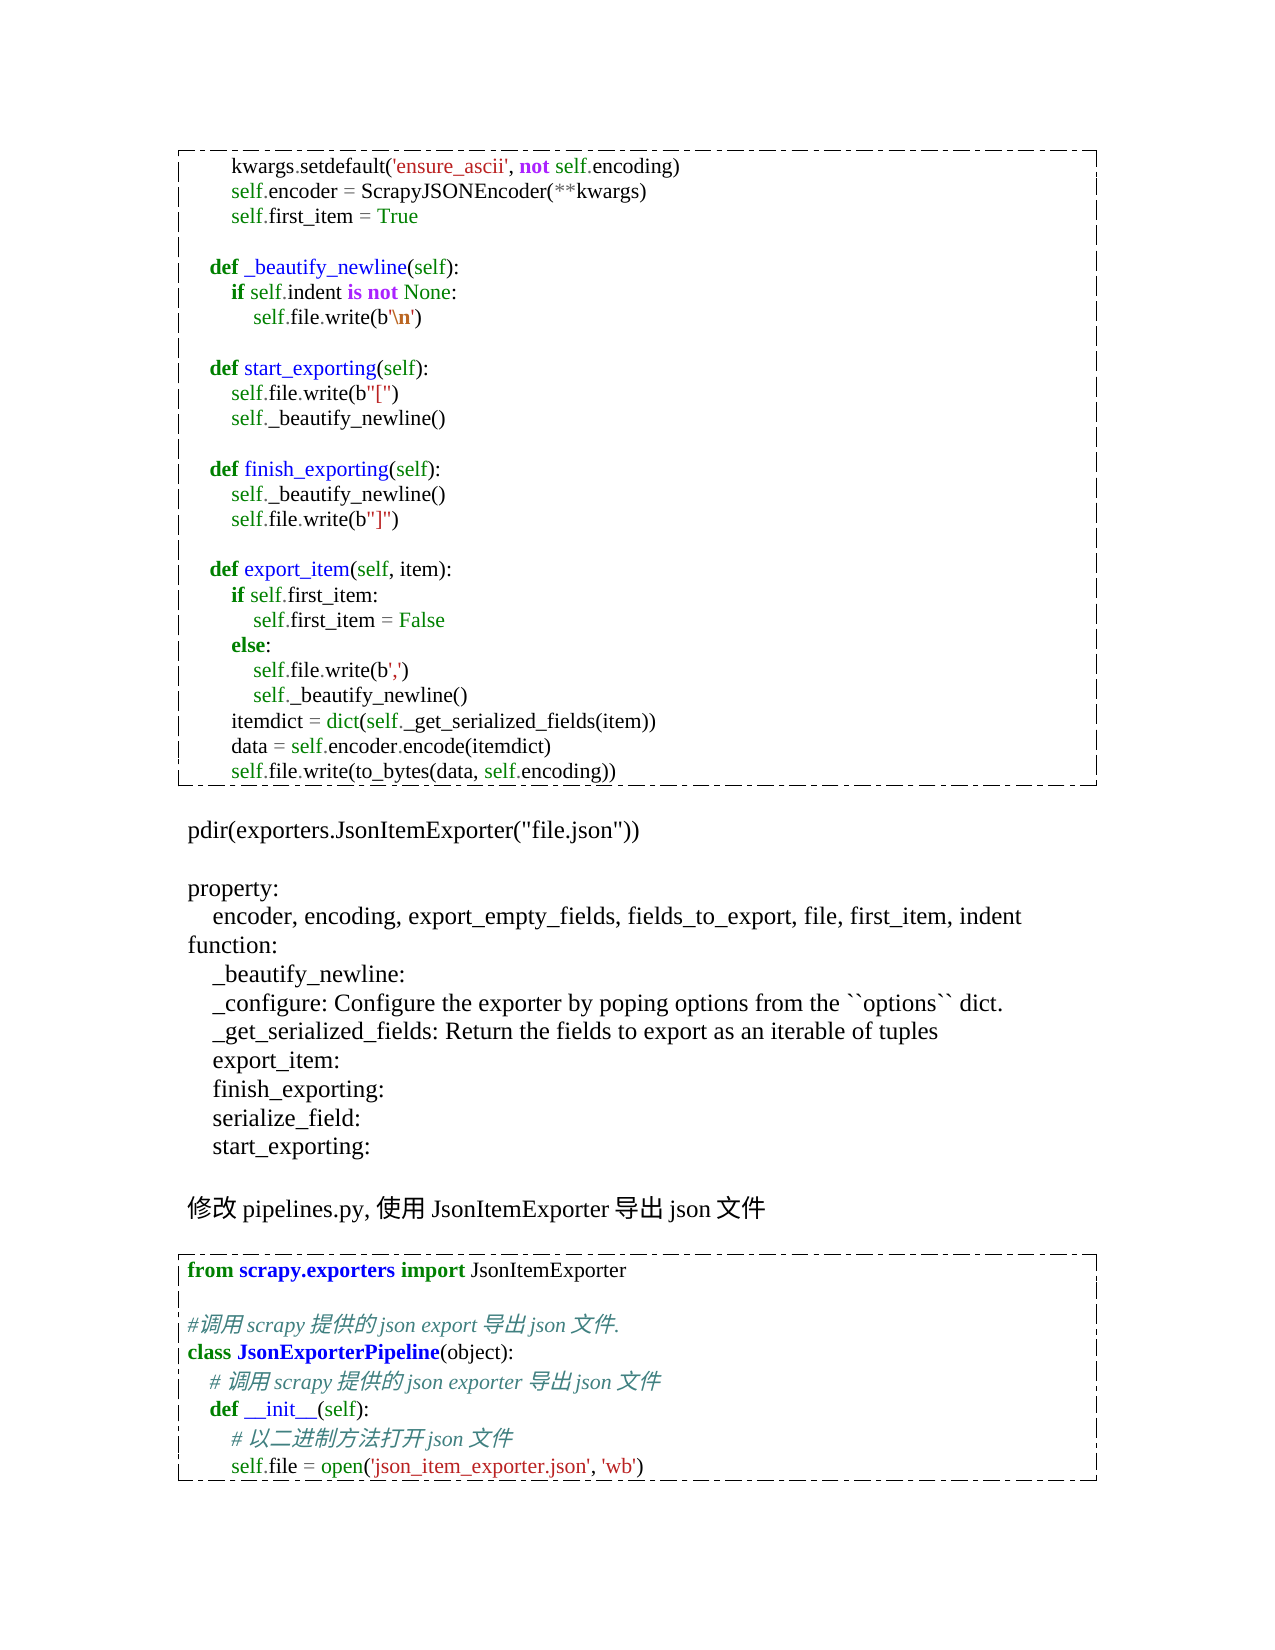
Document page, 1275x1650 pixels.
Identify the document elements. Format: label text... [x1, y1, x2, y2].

text self.file.write(b"]") [187, 506, 1087, 531]
text pdir(exporters.JsonItemExporter("file.json")) [187, 815, 1087, 844]
text # 调用scrapy提供的json exporter导出json文件 [187, 1364, 1087, 1396]
text self.file = open('json_item_exporter.json', 'wb') [178, 1450, 1097, 1481]
text itemdict = dict(self._get_serialized_fields(item)) [187, 708, 1087, 733]
text function: [187, 930, 1087, 959]
text self.first_item = False [187, 607, 1087, 632]
text encoder, encoding, export_empty_fields, fields_to_export, file, first_item, indent [187, 901, 1087, 930]
text self._beautify_newline() [187, 405, 1087, 430]
text start_exporting: [187, 1131, 1087, 1160]
text # 以二进制方法打开json文件 [187, 1421, 1087, 1450]
text def _beautify_newline(self): [187, 254, 1087, 279]
text _configure: Configure the exporter by poping options from the ``options`` dict. [187, 988, 1087, 1016]
text def export_item(self, item): [187, 556, 1087, 582]
text property: [187, 873, 1087, 901]
text class JsonExporterPipeline(object): [187, 1339, 1087, 1364]
text kwargs.setdefault('ensure_ascii', not self.encoding) [178, 150, 1097, 178]
text data = self.encoder.encode(itemdict) [187, 733, 1087, 755]
text finish_exporting: [187, 1074, 1087, 1103]
text if self.indent is not None: [187, 279, 1087, 304]
text 修改pipelines.py, 使用JsonItemExporter导出json文件 [187, 1189, 1087, 1225]
text else: [187, 632, 1087, 657]
text self._beautify_newline() [187, 481, 1087, 506]
text self.file.write(b"[") [187, 380, 1087, 405]
text self._beautify_newline() [187, 682, 1087, 708]
text self.file.write(b'\n') [187, 304, 1087, 329]
text export_item: [187, 1045, 1087, 1074]
text def start_exporting(self): [187, 355, 1087, 380]
text def finish_exporting(self): [187, 456, 1087, 481]
text _get_serialized_fields: Return the fields to export as an iterable of tuples [187, 1016, 1087, 1045]
text from scrapy.exporters import JsonItemExporter [178, 1254, 1097, 1282]
text self.encoder = ScrapyJSONEncoder(**kwargs) [187, 178, 1087, 203]
text def __init__(self): [187, 1396, 1087, 1421]
text self.first_item = True [187, 203, 1087, 229]
text serialize_field: [187, 1103, 1087, 1131]
text self.file.write(to_bytes(data, self.encoding)) [178, 755, 1097, 786]
text if self.first_item: [187, 582, 1087, 607]
text self.file.write(b',') [187, 657, 1087, 682]
text _beautify_newline: [187, 959, 1087, 988]
text #调用scrapy提供的json export导出json文件. [187, 1307, 1087, 1339]
